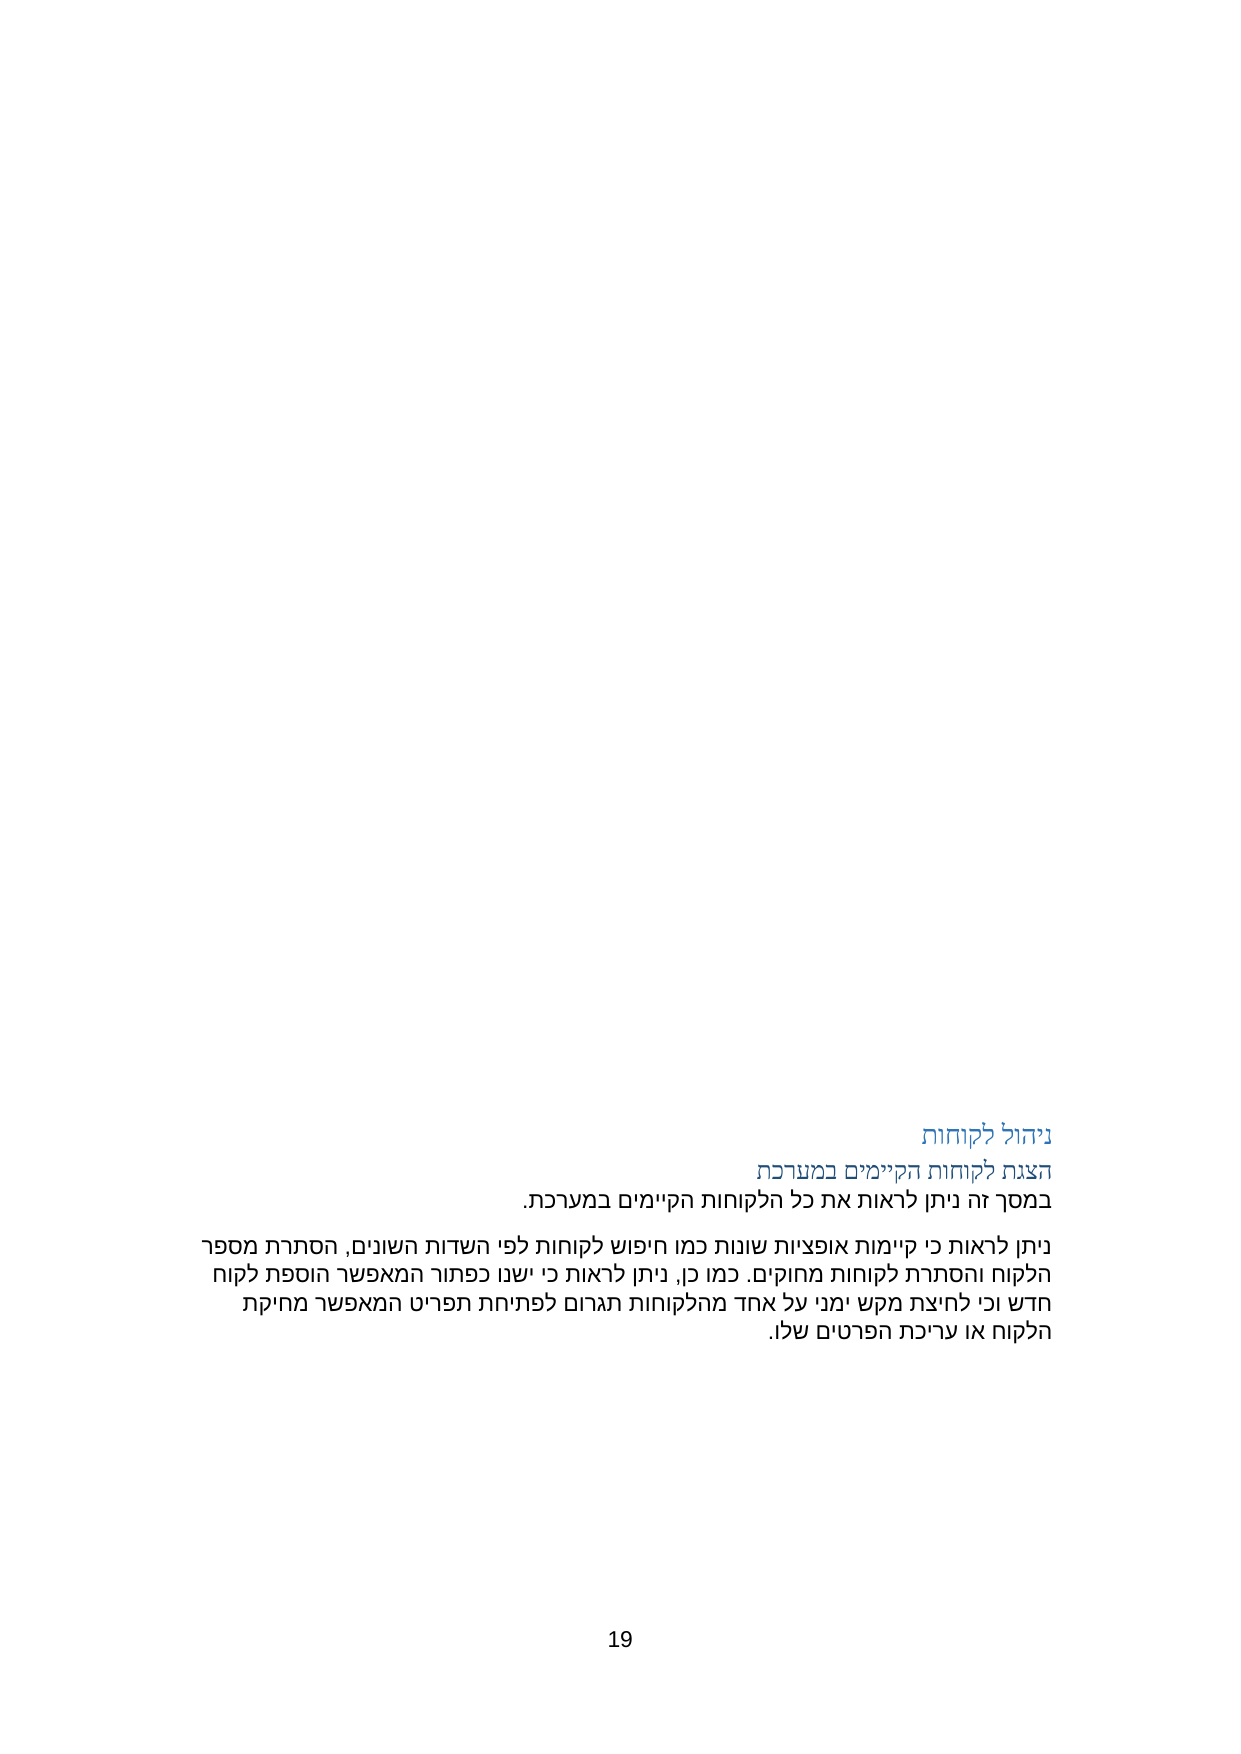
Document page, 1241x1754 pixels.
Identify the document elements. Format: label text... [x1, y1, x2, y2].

text במסך זה ניתן לראות את כל הלקוחות הקיימים במערכת. [187, 1187, 1053, 1214]
text ניתן לראות כי קיימות אופציות שונות כמו חיפוש לקוחות לפי השדות השונים, הסתרת מספר הלקוח והסתרת לקוחות מחוקים. כמו כן, ניתן לראות כי ישנו כפתור המאפשר הוספת לקוח חדש וכי לחיצת מקש ימני על אחד מהלקוחות תגרום לפתיחת תפריט המאפשר מחיקת הלקוח או עריכת הפרטים שלו. [187, 1233, 1053, 1344]
subtitle ניהול לקוחות [187, 1119, 1053, 1150]
subtitle הצגת לקוחות הקיימים במערכת [187, 1156, 1053, 1185]
